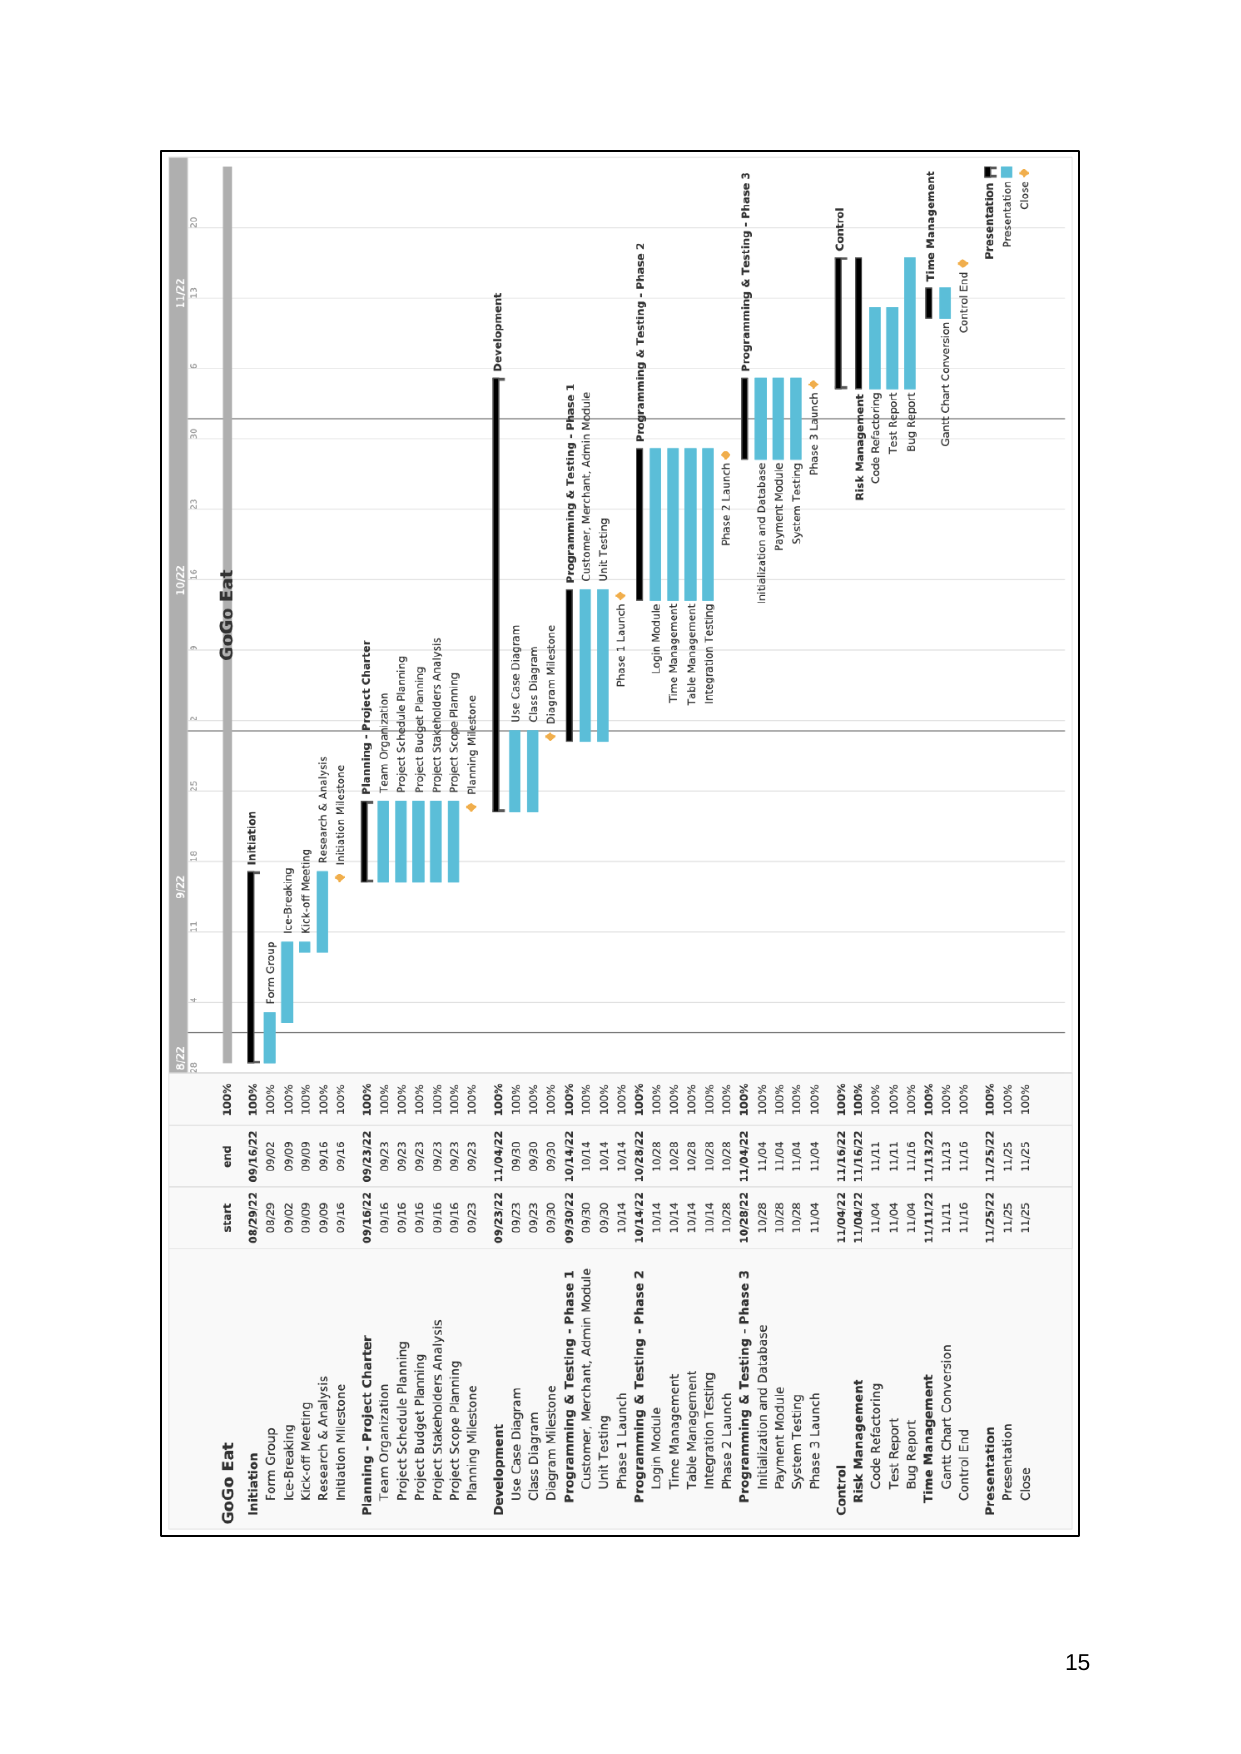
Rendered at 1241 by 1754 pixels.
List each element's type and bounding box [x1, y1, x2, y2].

picture [164, 153, 1078, 1534]
